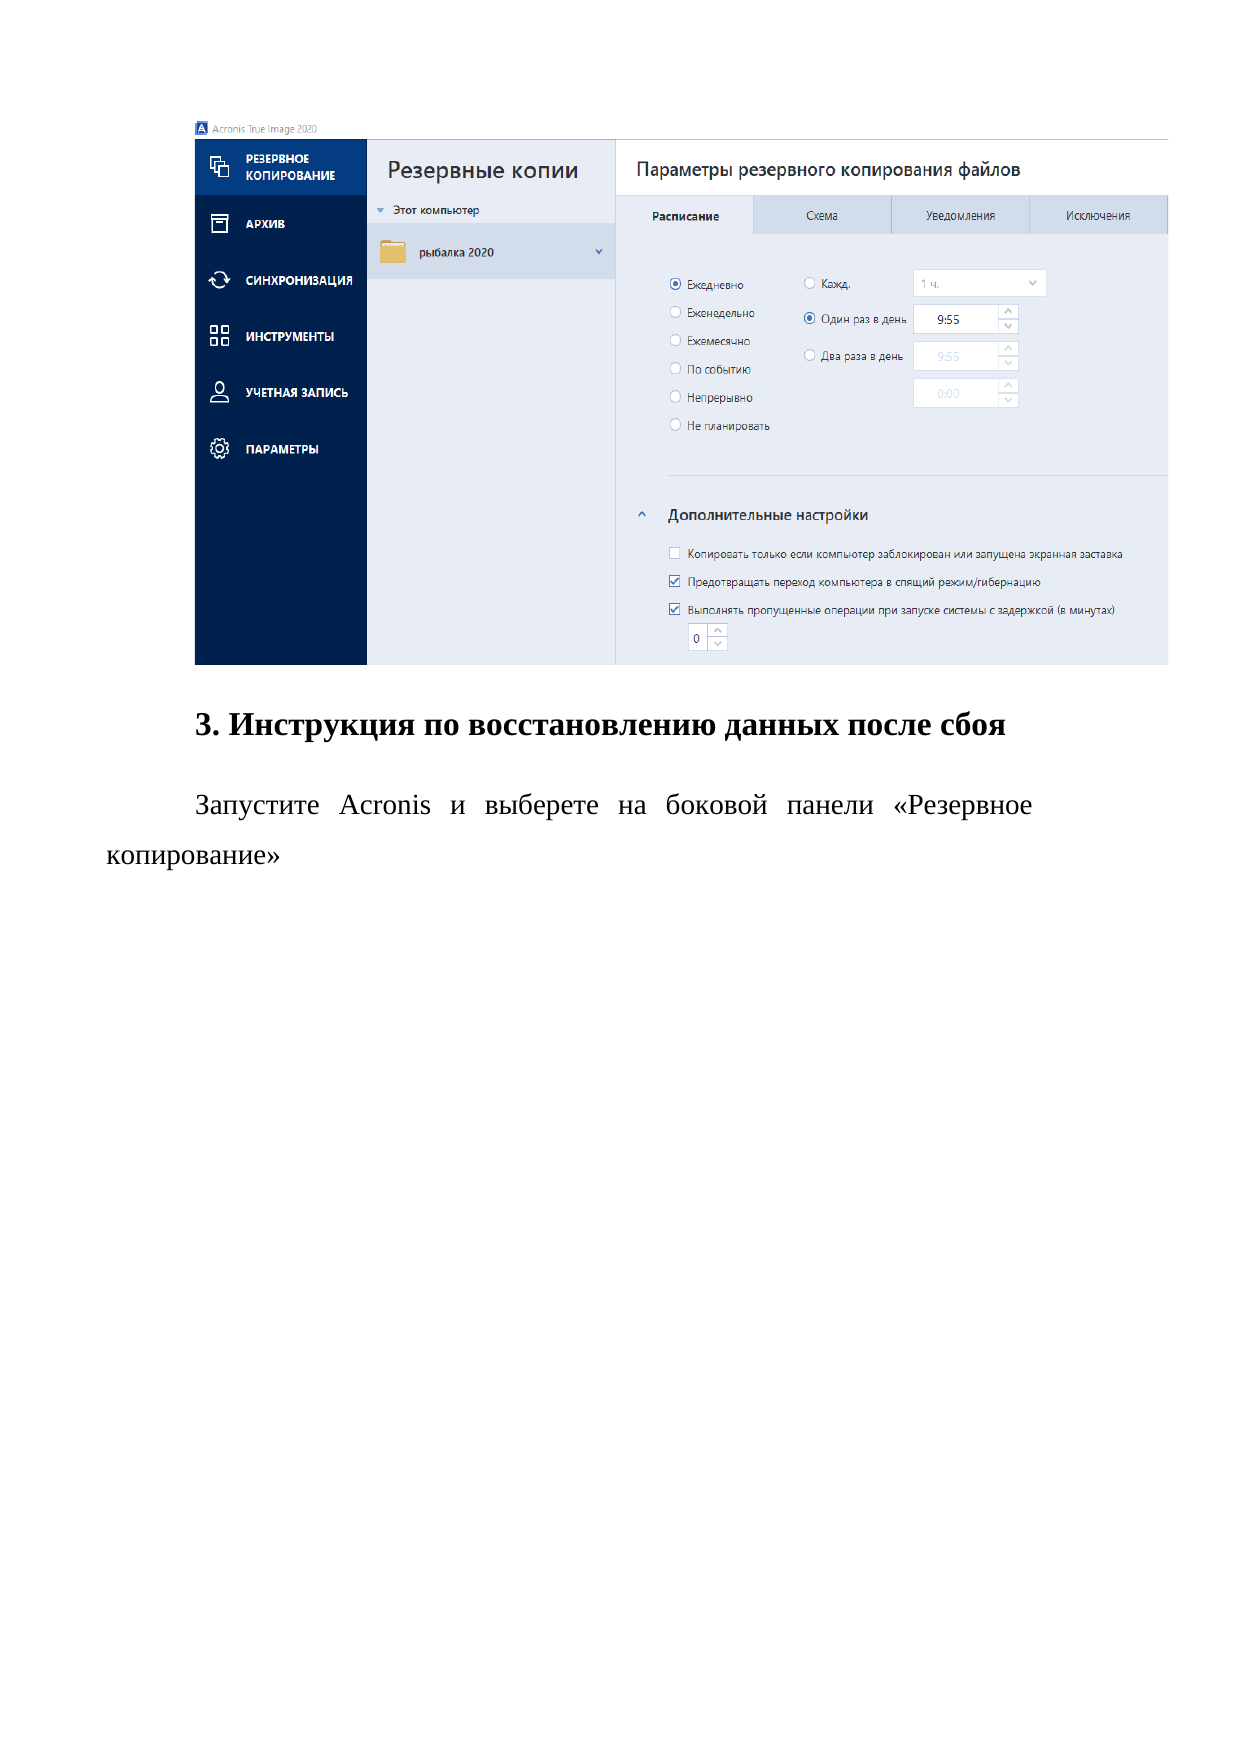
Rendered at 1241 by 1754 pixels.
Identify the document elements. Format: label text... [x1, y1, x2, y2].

text Запустите Acronis и выберете на боковой панели «Резервное копирование» [106, 787, 1033, 871]
picture [194, 118, 1169, 665]
text 3. Инструкция по восстановлению данных после сбоя [106, 704, 1033, 743]
